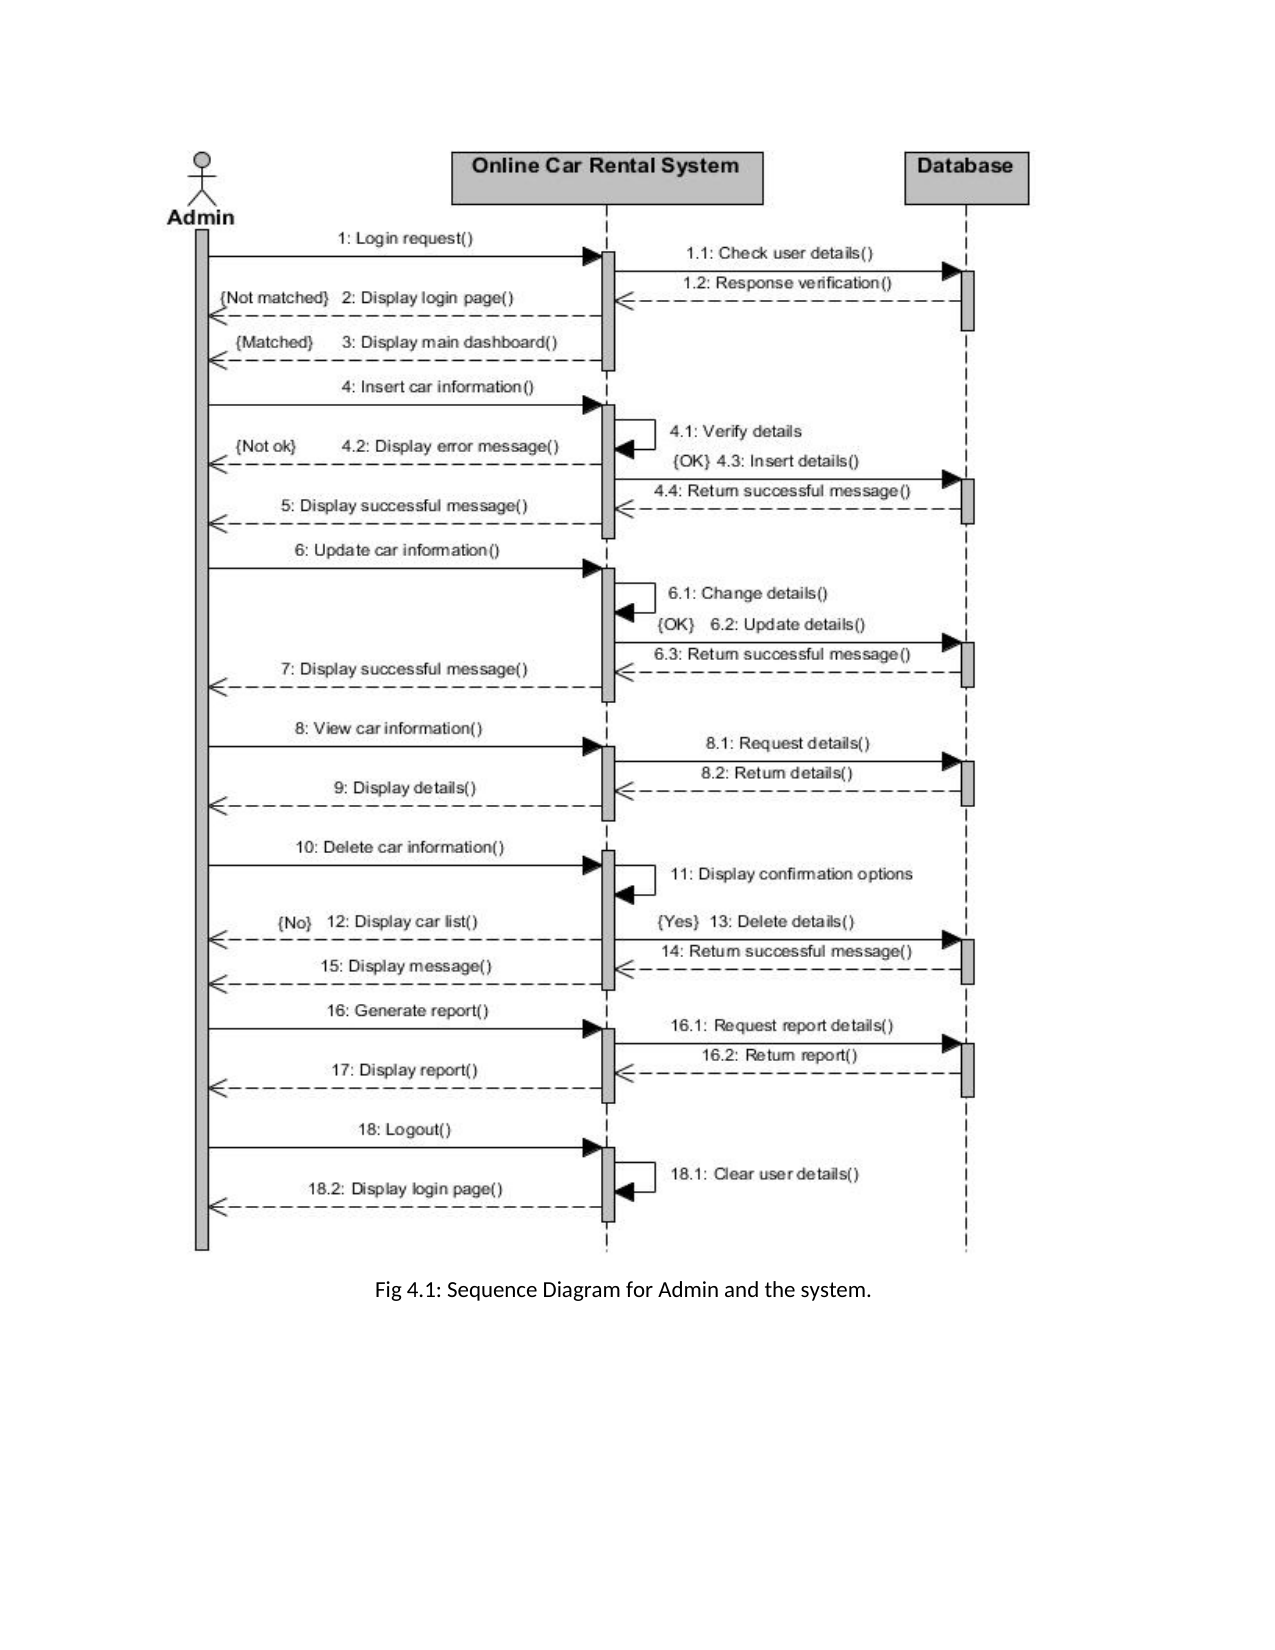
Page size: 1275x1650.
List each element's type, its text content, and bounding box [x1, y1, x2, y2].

picture [150, 150, 1036, 1257]
text Fig 4.1: Sequence Diagram for Admin and the system. [150, 1275, 1125, 1303]
